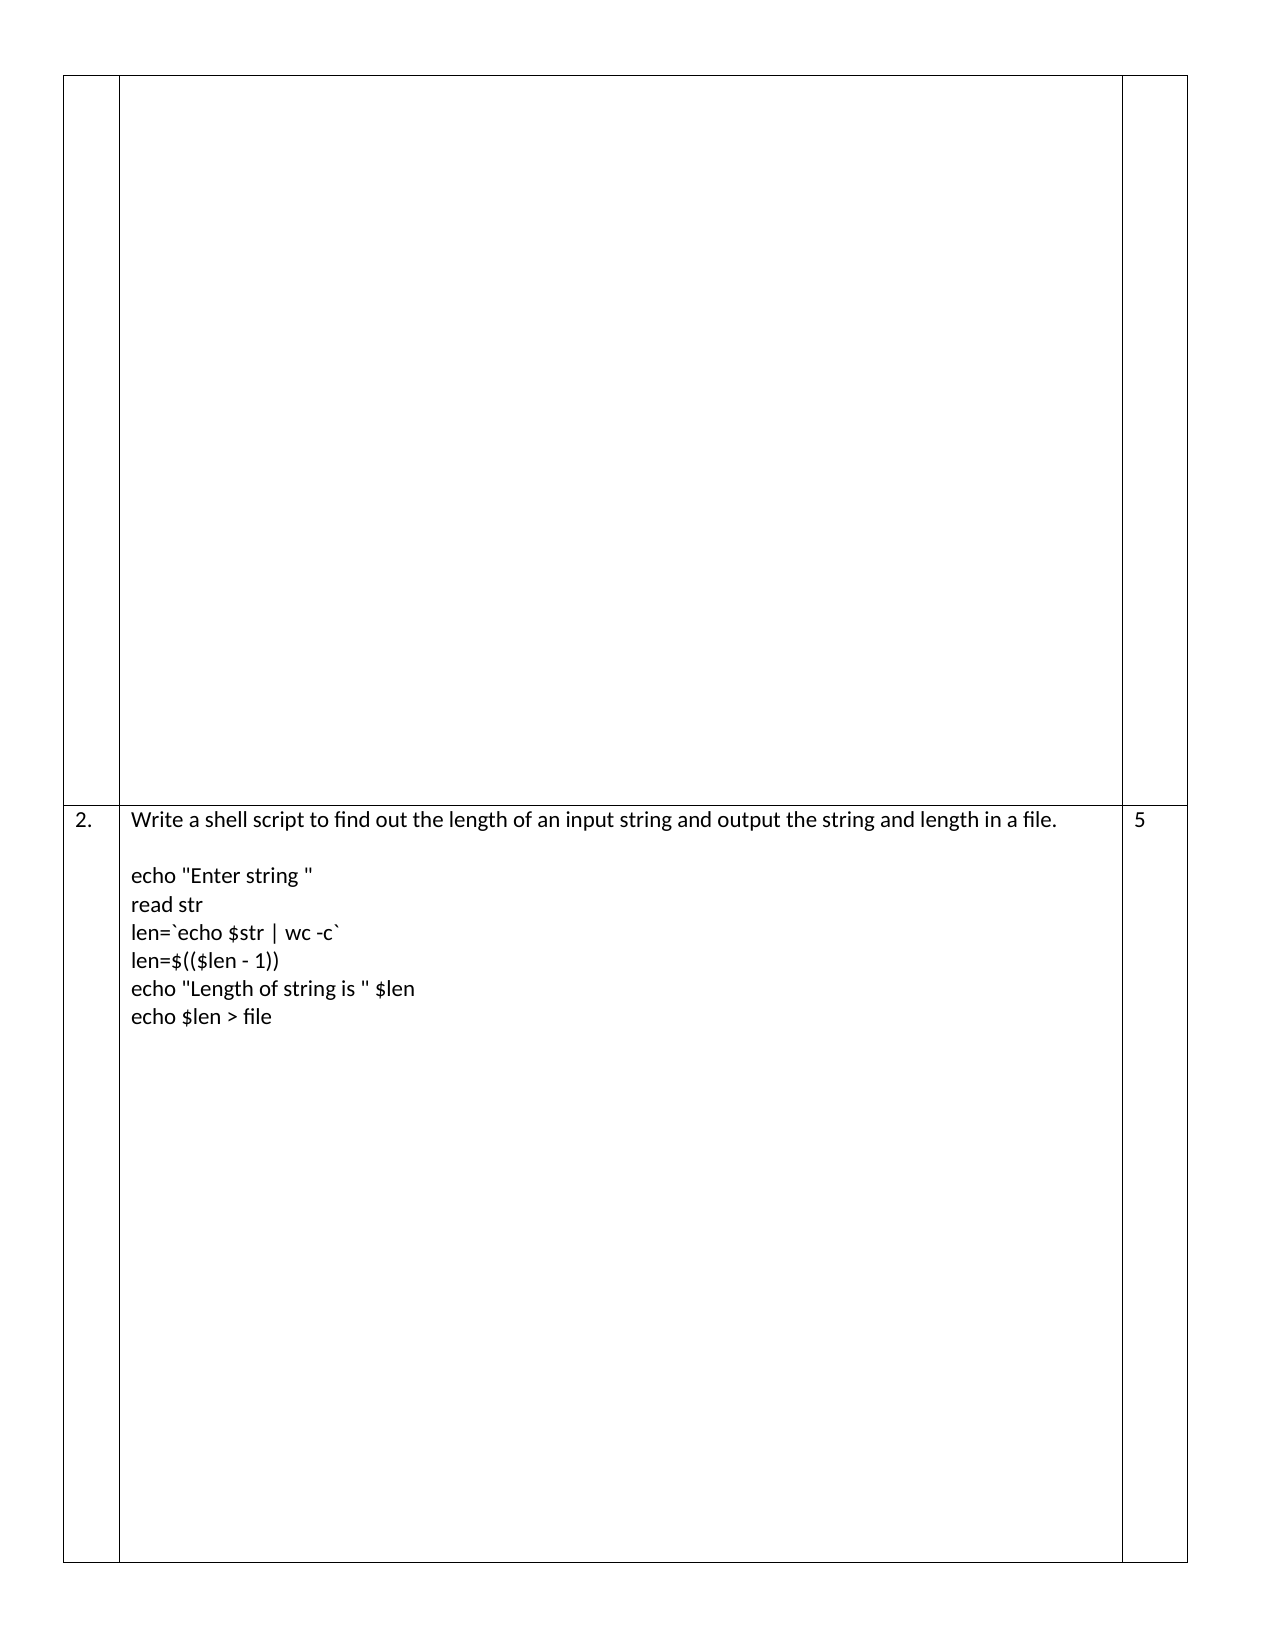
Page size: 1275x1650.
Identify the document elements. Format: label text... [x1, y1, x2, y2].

table_cell 2. [64, 806, 119, 1562]
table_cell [120, 806, 1122, 1562]
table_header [120, 76, 1122, 804]
table_cell 5 [1123, 806, 1187, 1562]
table_header 1. [64, 76, 119, 804]
table_header 5 [1123, 76, 1187, 804]
